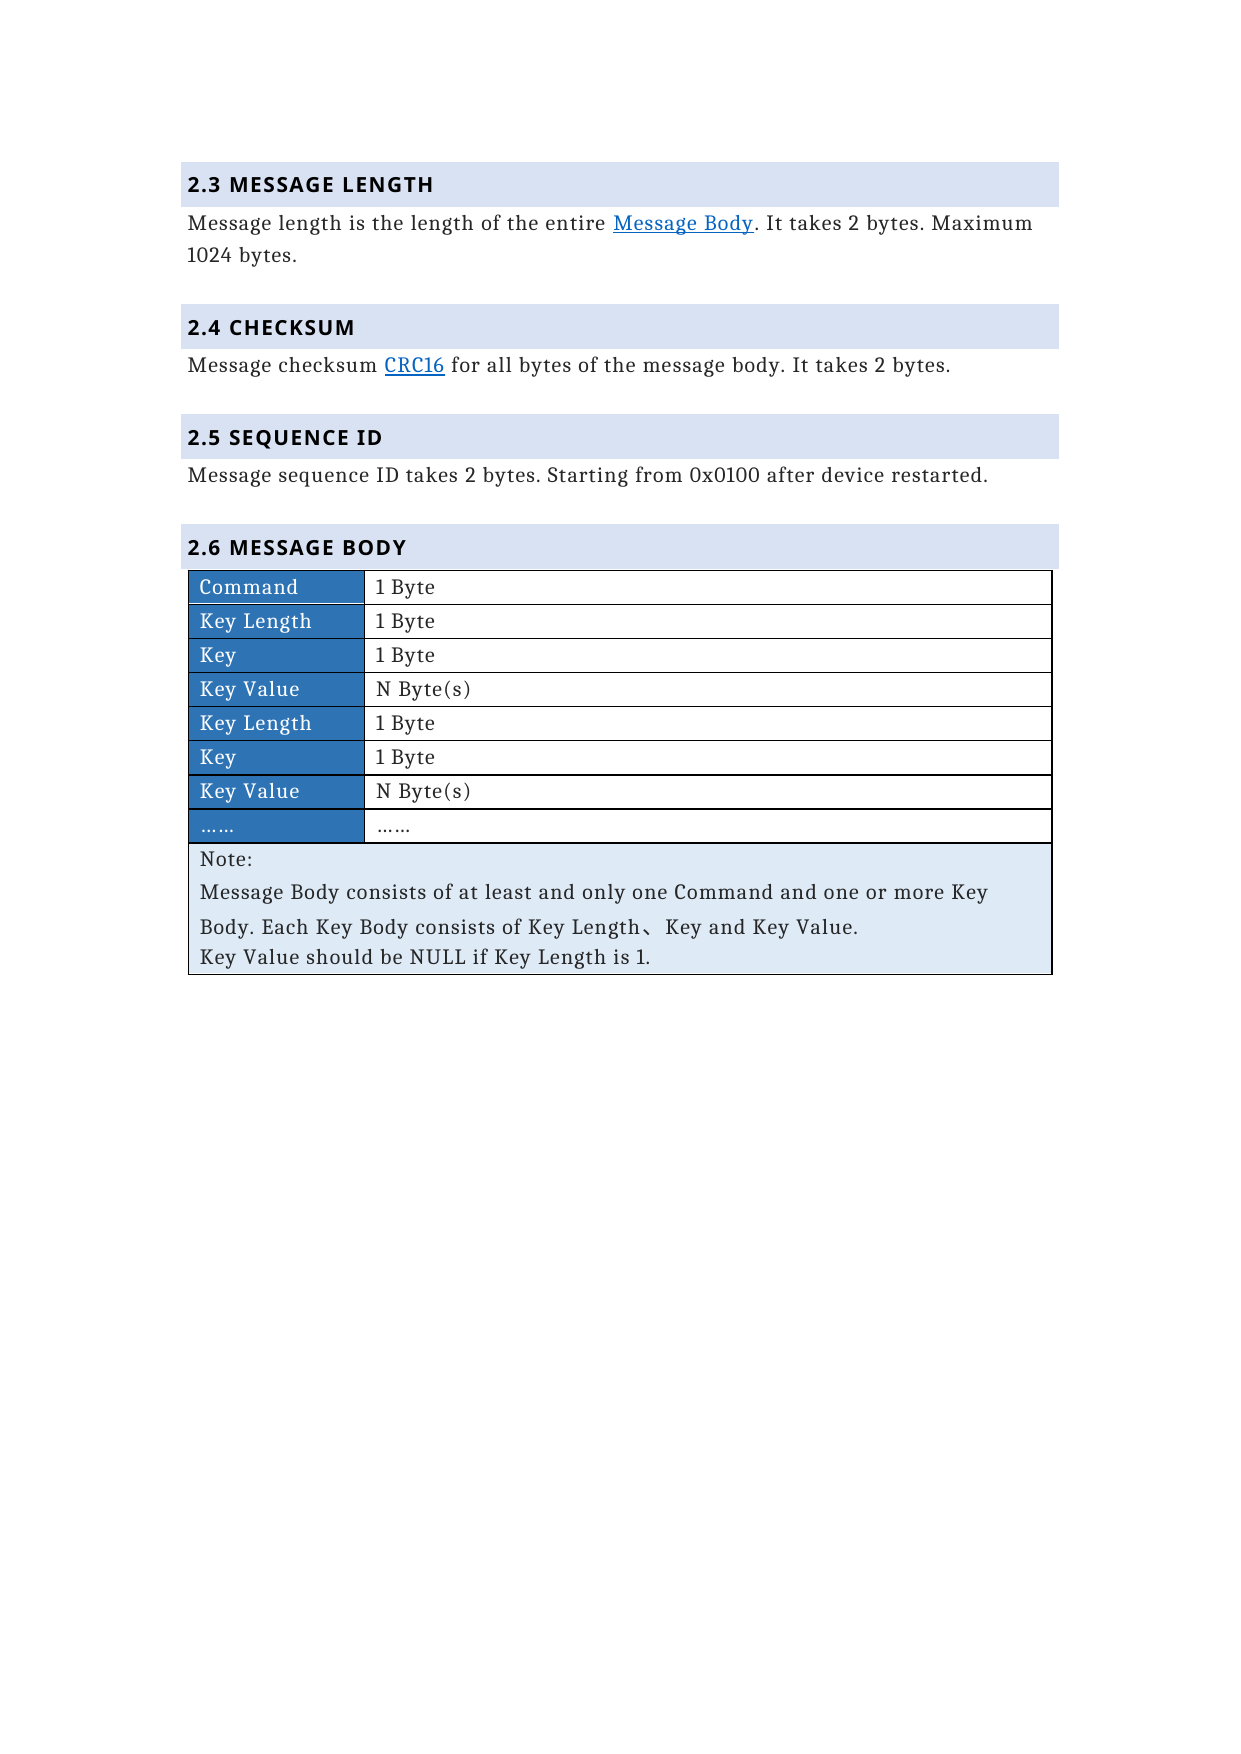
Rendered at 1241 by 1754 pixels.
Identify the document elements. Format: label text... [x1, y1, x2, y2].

table_cell N Byte(s) [365, 673, 1051, 706]
table_cell Note: Message Body consists of at least and only one Command and one or more Key Body. Each Key Body consists of Key Length、Key and Key Value. Key Value should be NULL if Key Length is 1. [189, 844, 1051, 973]
table_cell Key [189, 639, 364, 672]
table_cell 1 Byte [365, 639, 1051, 672]
table_cell Key Value [189, 776, 364, 808]
table_cell N Byte(s) [365, 776, 1051, 808]
subtitle 2.3 Message Length [188, 168, 1053, 201]
table_cell 1 Byte [365, 741, 1051, 774]
table_cell 1 Byte [365, 707, 1051, 740]
subtitle 2.6 Message Body [188, 531, 1053, 563]
table_cell …… [189, 810, 364, 842]
table_cell 1 Byte [365, 605, 1051, 638]
table_cell …… [365, 810, 1051, 842]
text Message checksum CRC16 for all bytes of the message body. It takes 2 bytes. [187, 349, 1053, 382]
subtitle 2.4 Checksum [188, 311, 1053, 343]
table_cell Key Value [189, 673, 364, 706]
subtitle 2.5 Sequence ID [188, 421, 1053, 453]
text Message length is the length of the entire Message Body. It takes 2 bytes. Maximum 1024 bytes. [187, 207, 1053, 272]
table_header 1 Byte [365, 571, 1051, 603]
table_header Command [189, 571, 364, 603]
text Message sequence ID takes 2 bytes. Starting from 0x0100 after device restarted. [187, 459, 1053, 492]
table_cell Key [189, 741, 364, 774]
table_cell Key Length [189, 605, 364, 638]
table_cell Key Length [189, 707, 364, 740]
